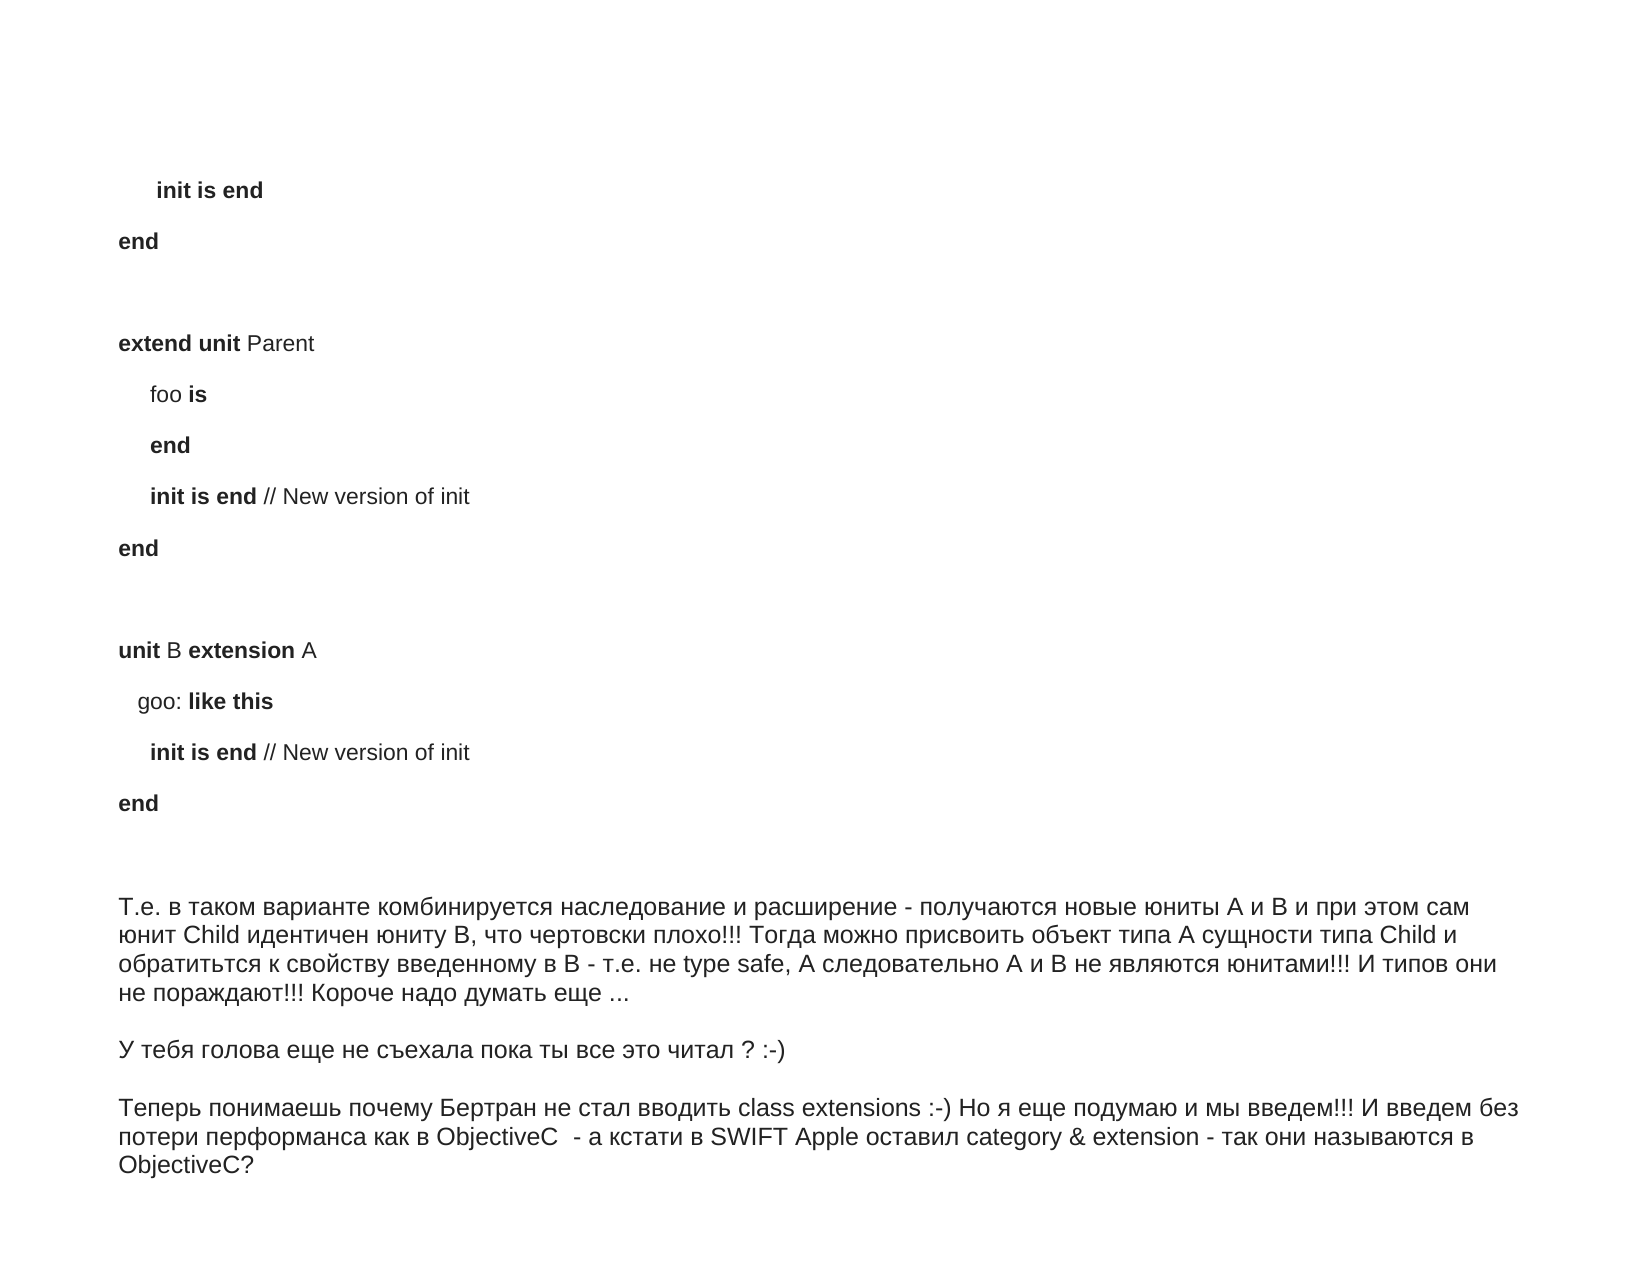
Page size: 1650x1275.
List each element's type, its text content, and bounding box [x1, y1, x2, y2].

text end [118, 790, 1532, 816]
text end [118, 432, 1532, 459]
text init is end // New version of init [118, 483, 1532, 510]
text У тебя голова еще не съехала пока ты все это читал ? :-) [118, 1036, 1532, 1064]
text foo is [118, 381, 1532, 408]
text Теперь понимаешь почему Бертран не стал вводить class extensions :-) Но я еще подумаю и мы введем!!! И введем без потери перформанса как в ObjectiveC - а кстати в SWIFT Apple оставил category & extension - так они называются в ObjectiveC? [118, 1093, 1532, 1179]
text init is end // New version of init [118, 739, 1532, 765]
text init is end [118, 177, 1532, 203]
text goo: like this [118, 688, 1532, 714]
text end [118, 228, 1532, 254]
text end [118, 534, 1532, 561]
text unit B extension A [118, 637, 1532, 663]
text extend unit Parent [118, 330, 1532, 357]
text Т.е. в таком варианте комбинируется наследование и расширение - получаются новые юниты A и B и при этом сам юнит Child идентичен юниту B, что чертовски плохо!!! Тогда можно присвоить объект типа А сущности типа Child и обратитьтся к свойству введенному в B - т.е. не type safe, А следовательно A и B не являются юнитами!!! И типов они не пораждают!!! Короче надо думать еще ... [118, 892, 1532, 1007]
